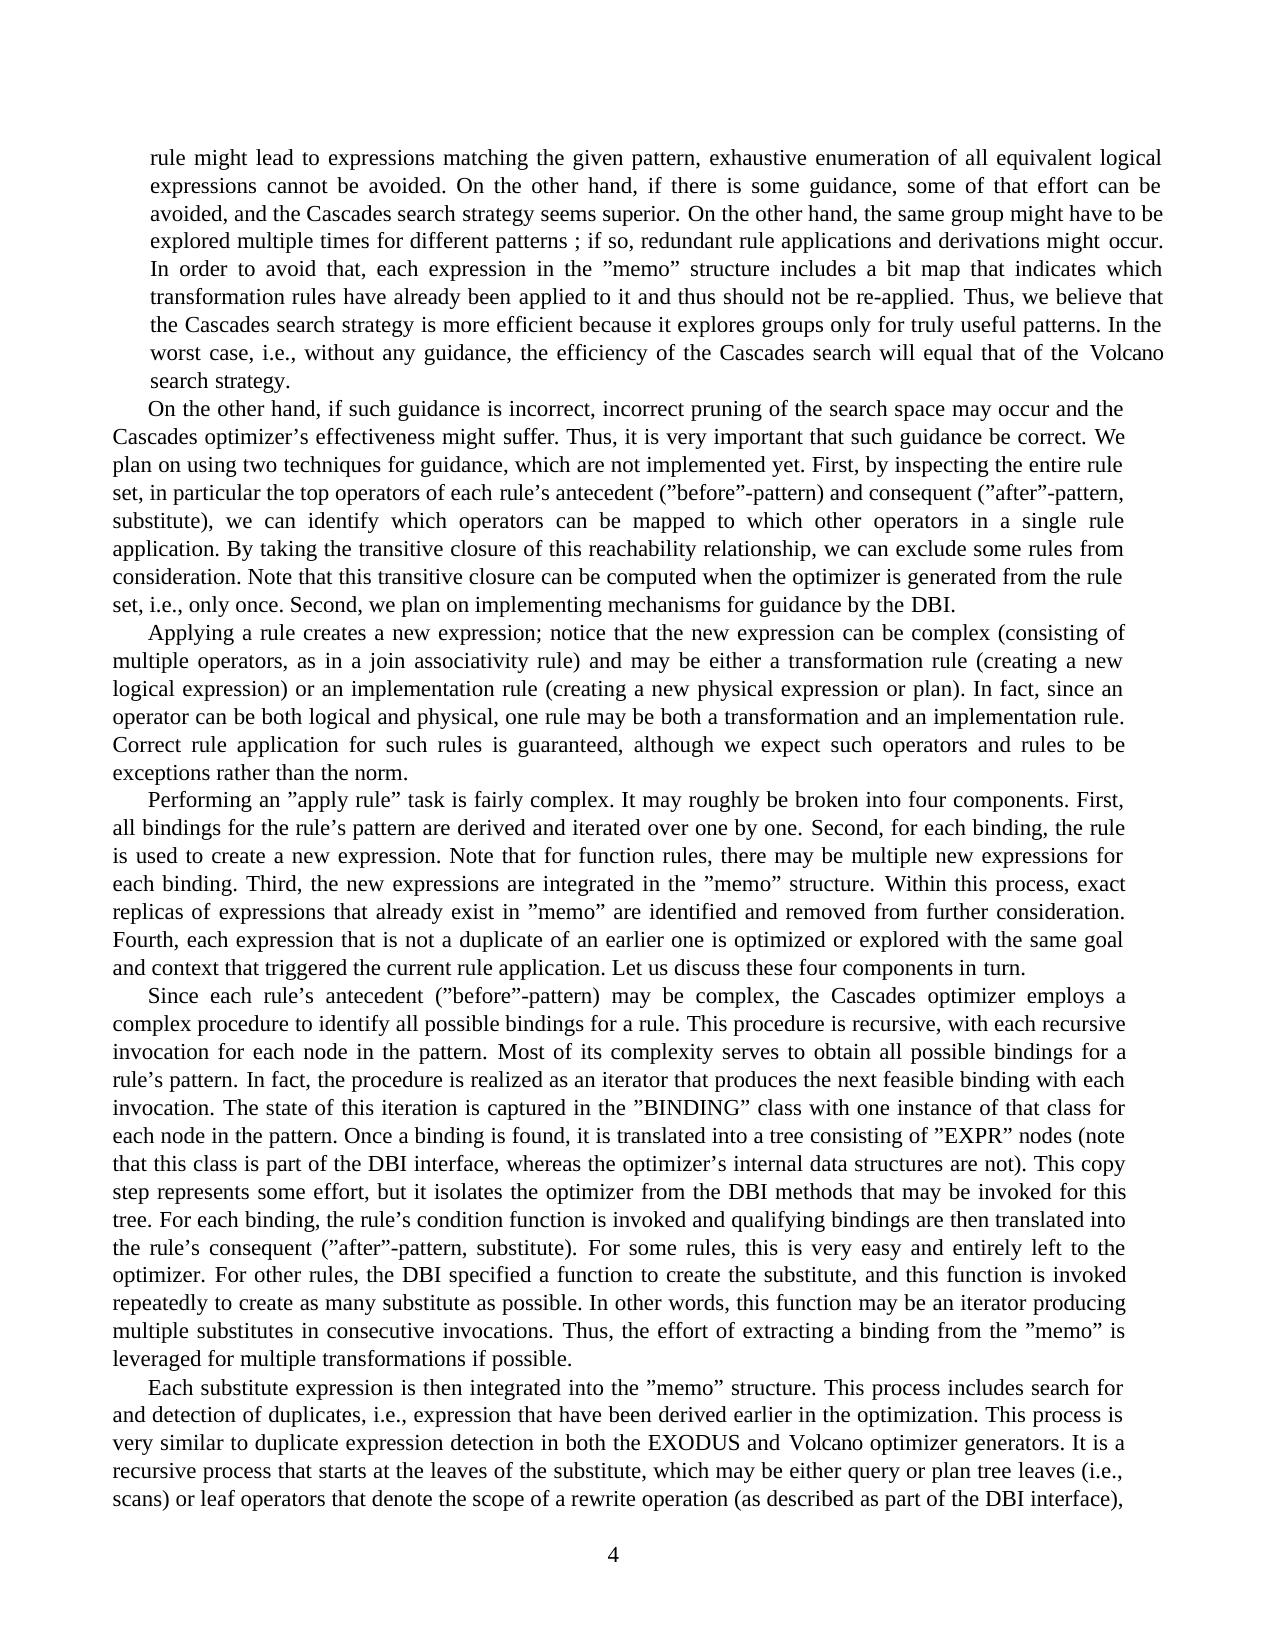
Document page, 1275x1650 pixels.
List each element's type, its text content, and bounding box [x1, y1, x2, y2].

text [150, 144, 1164, 393]
text Applying a rule creates a new expression; notice that the new expression can be complex (consisting of multiple operators, as in a join associativity rule) and may be either a transformation rule (creating a new logical expression) or an implementation rule (creating a new physical expression or plan). In fact, since an operator can be both logical and physical, one rule may be both a transformation and an implementation rule. Correct rule application for such rules is guaranteed, although we expect such operators and rules to be exceptions rather than the norm. [112, 619, 1125, 785]
text On the other hand, if such guidance is incorrect, incorrect pruning of the search space may occur and the Cascades optimizer’s effectiveness might suffer. Thus, it is very important that such guidance be correct. We plan on using two techniques for guidance, which are not implemented yet. First, by inspecting the entire rule set, in particular the top operators of each rule’s antecedent (”before”-pattern) and consequent (”after”-pattern, substitute), we can identify which operators can be mapped to which other operators in a single rule application. By taking the transitive closure of this reachability relationship, we can exclude some rules from consideration. Note that this transitive closure can be computed when the optimizer is generated from the rule set, i.e., only once. Second, we plan on implementing mechanisms for guidance by the DBI. [112, 395, 1125, 617]
text Since each rule’s antecedent (”before”-pattern) may be complex, the Cascades optimizer employs a complex procedure to identify all possible bindings for a rule. This procedure is recursive, with each recursive invocation for each node in the pattern. Most of its complexity serves to obtain all possible bindings for a rule’s pattern. In fact, the procedure is realized as an iterator that produces the next feasible binding with each invocation. The state of this iteration is captured in the ”BINDING” class with one instance of that class for each node in the pattern. Once a binding is found, it is translated into a tree consisting of ”EXPR” nodes (note that this class is part of the DBI interface, whereas the optimizer’s internal data structures are not). This copy step represents some effort, but it isolates the optimizer from the DBI methods that may be invoked for this tree. For each binding, the rule’s condition function is invoked and qualifying bindings are then translated into the rule’s consequent (”after”-pattern, substitute). For some rules, this is very easy and entirely left to the optimizer. For other rules, the DBI specified a function to create the substitute, and this function is invoked repeatedly to create as many substitute as possible. In other words, this function may be an iterator producing multiple substitutes in consecutive invocations. Thus, the effort of extracting a binding from the ”memo” is leveraged for multiple transformations if possible. [112, 982, 1126, 1372]
text Performing an ”apply rule” task is fairly complex. It may roughly be broken into four components. First, all bindings for the rule’s pattern are derived and iterated over one by one. Second, for each binding, the rule is used to create a new expression. Note that for function rules, there may be multiple new expressions for each binding. Third, the new expressions are integrated in the ”memo” structure. Within this process, exact replicas of expressions that already exist in ”memo” are identified and removed from further consideration. Fourth, each expression that is not a duplicate of an earlier one is optimized or explored with the same goal and context that triggered the current rule application. Let us discuss these four components in turn. [112, 786, 1126, 980]
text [112, 1373, 1126, 1512]
